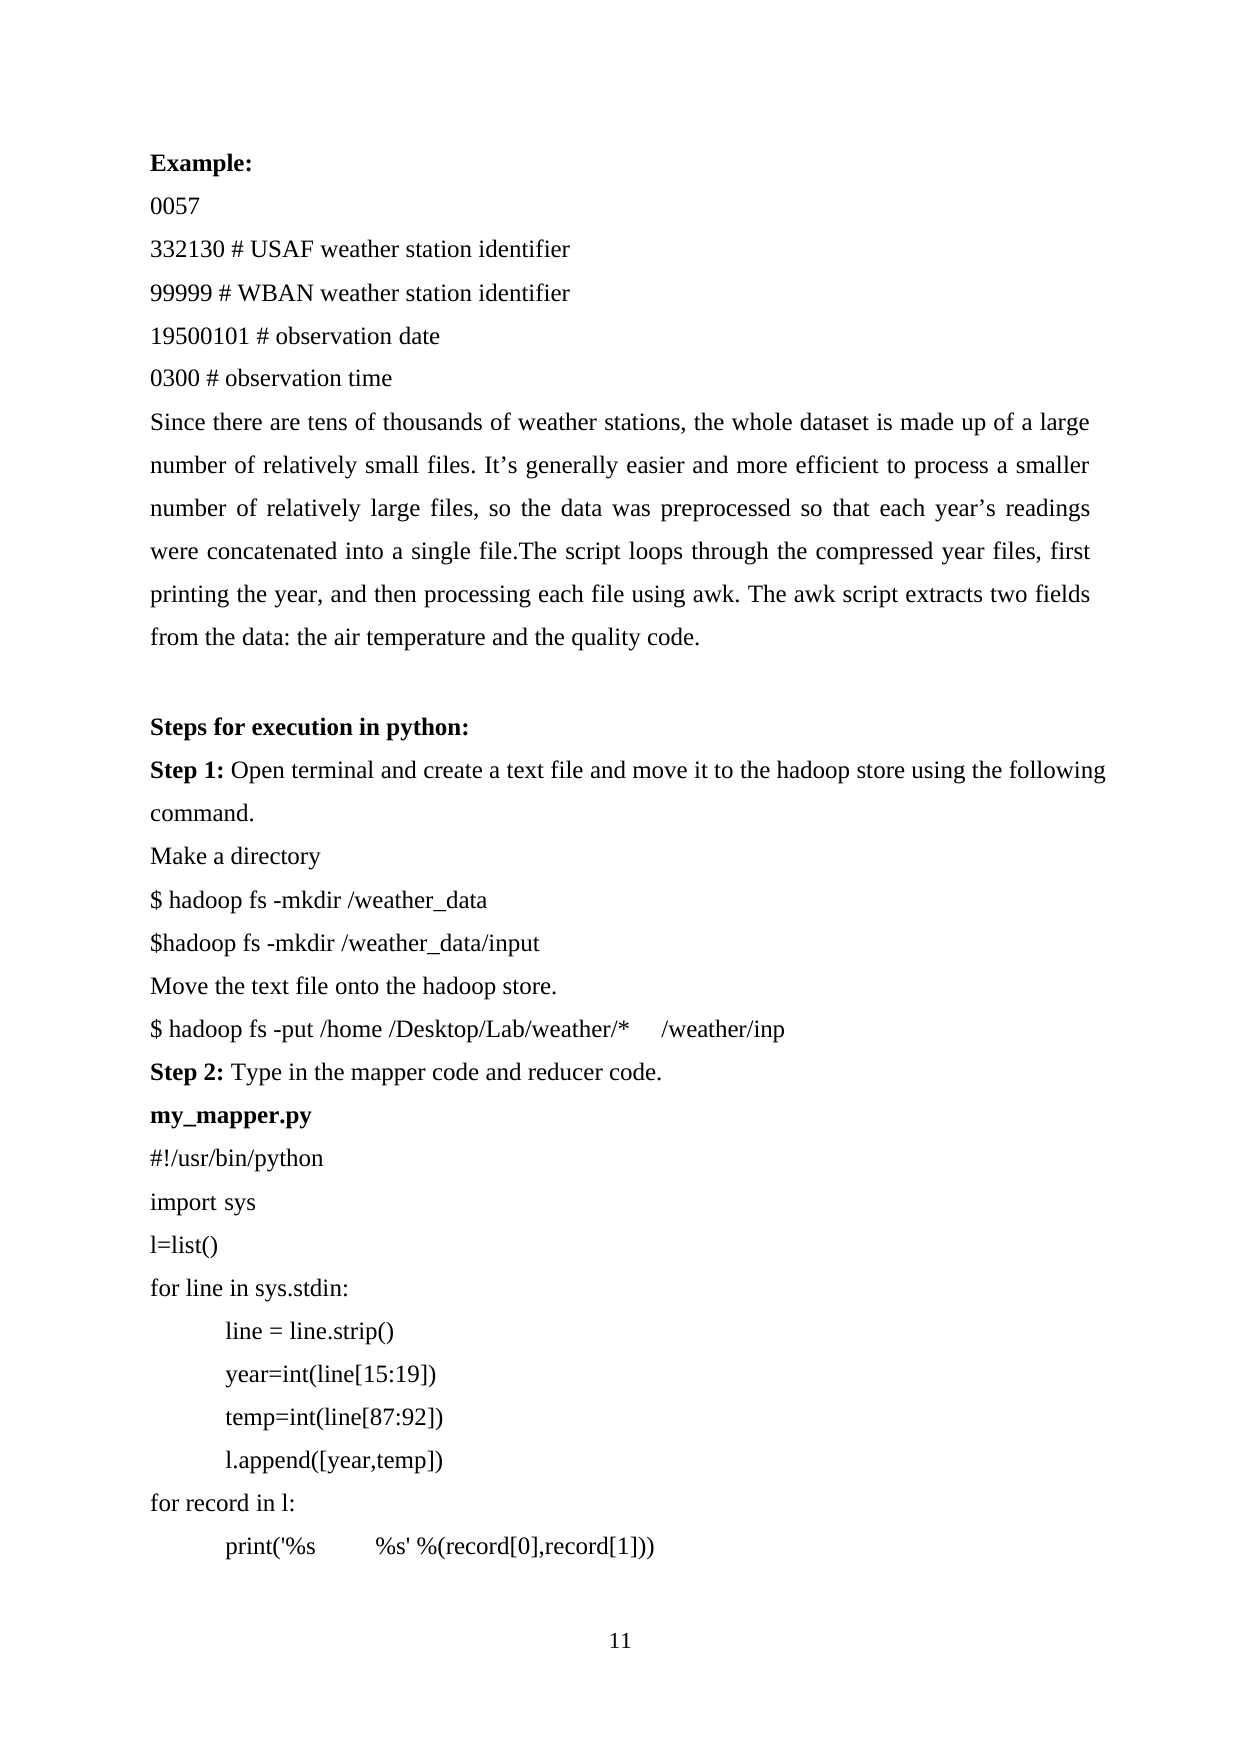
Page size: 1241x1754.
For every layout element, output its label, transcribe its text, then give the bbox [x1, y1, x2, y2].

text $ hadoop fs -mkdir /weather_data [150, 885, 1182, 913]
text Make a directory [150, 842, 1182, 870]
text #!/usr/bin/python import sys l=list() [150, 1143, 324, 1259]
subtitle Steps for execution in python: [150, 712, 1182, 741]
text 332130 # USAF weather station identifier 99999 # WBAN weather station identifier 19500101 # observation date [150, 234, 570, 350]
text Step 1: Open terminal and create a text file and move it to the hadoop store using the following command. [150, 755, 1182, 827]
text $hadoop fs -mkdir /weather_data/input Move the text file onto the hadoop store. [150, 928, 558, 1000]
text for line in sys.stdin: [150, 1273, 1182, 1302]
subtitle Example: [150, 148, 1182, 177]
text $ hadoop fs -put /home /Desktop/Lab/weather/* /weather/inp Step 2: Type in the mapper code and reducer code. my_mapper.py [150, 1014, 786, 1129]
text for record in l: [150, 1488, 1182, 1517]
text 0057 [150, 191, 1182, 220]
text 0300 # observation time [150, 364, 1182, 392]
text line = line.strip() year=int(line[15:19]) temp=int(line[87:92]) l.append([year,temp]) [225, 1316, 445, 1474]
text print('%s %s' %(record[0],record[1])) [225, 1531, 1182, 1560]
text Since there are tens of thousands of weather stations, the whole dataset is made up of a large number of relatively small files. It’s generally easier and more efficient to process a smaller number of relatively large files, so the data was preprocessed so that each year’s readings were concatenated into a single file.The script loops through the compressed year files, first printing the year, and then processing each file using awk. The awk script extracts two fields from the data: the air temperature and the quality code. [150, 407, 1091, 651]
